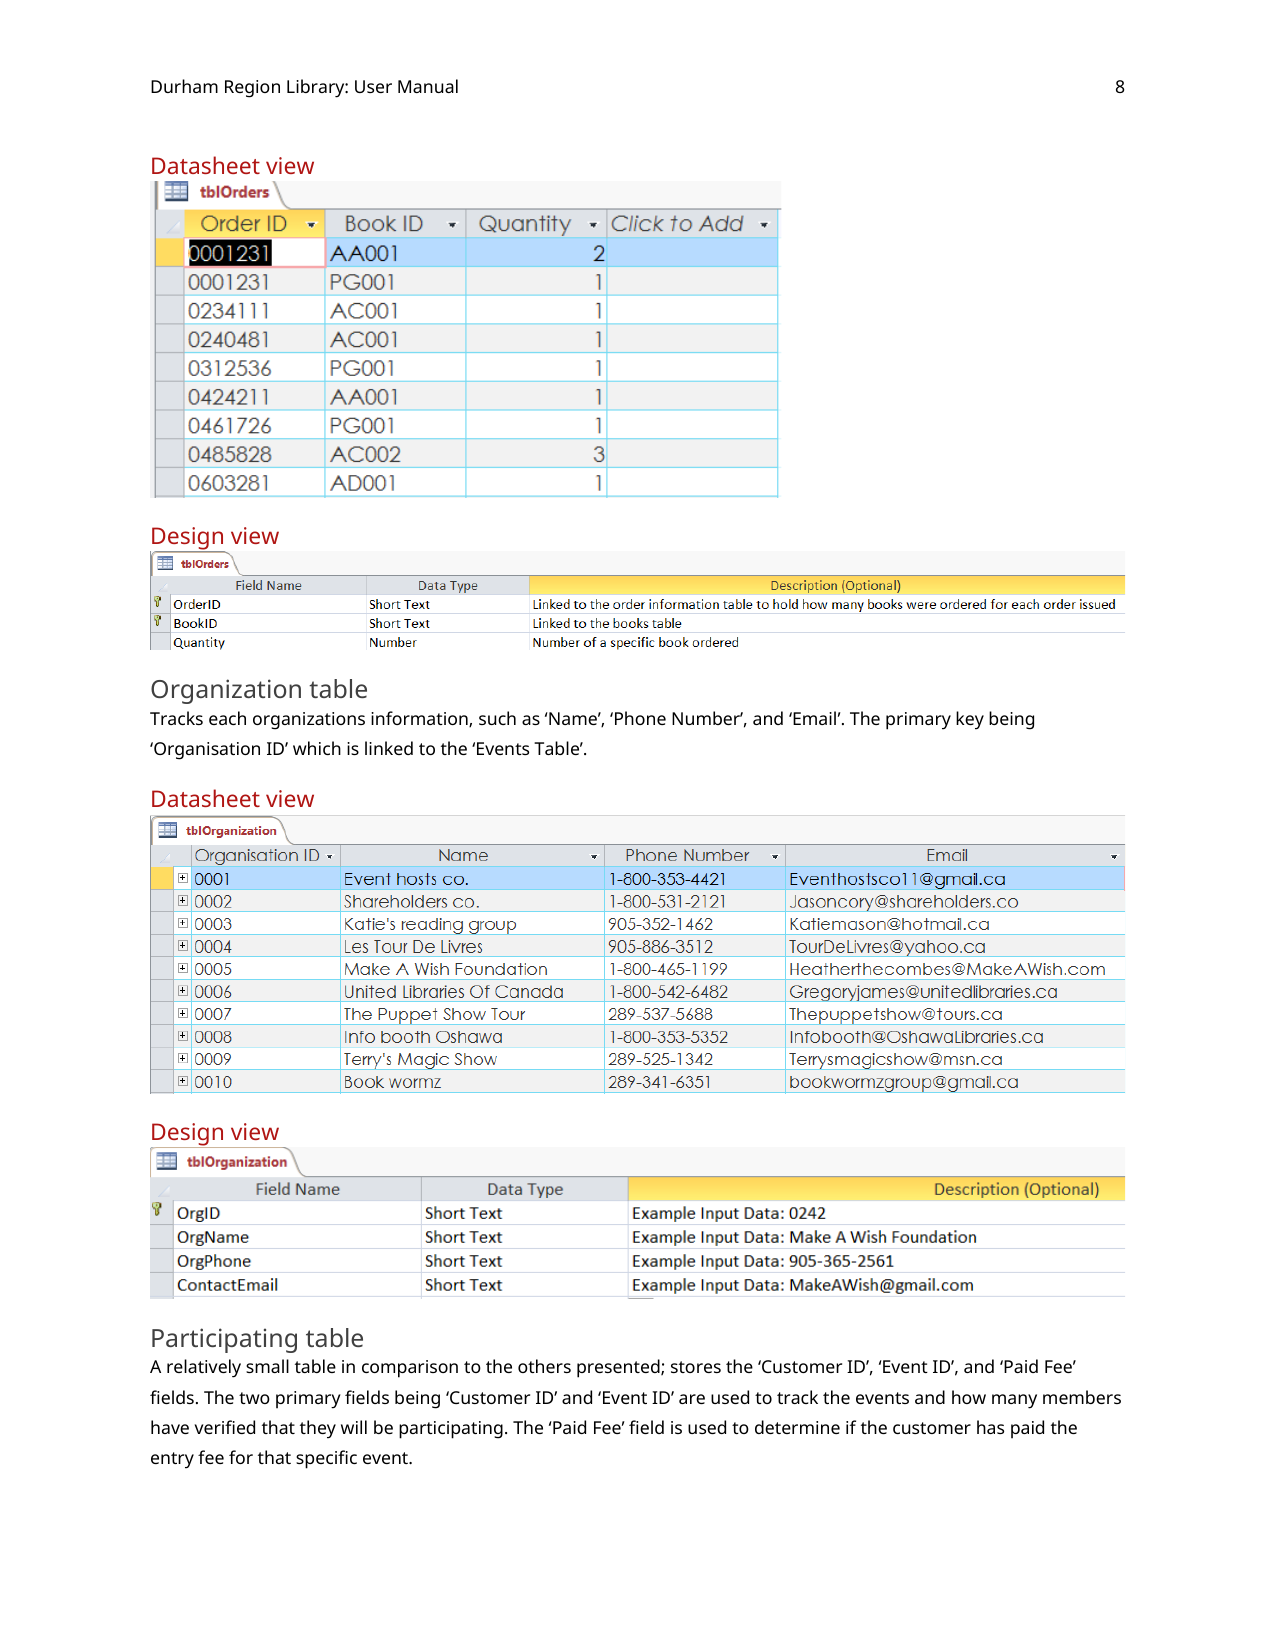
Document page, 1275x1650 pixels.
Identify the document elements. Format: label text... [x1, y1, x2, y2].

subtitle Datasheet view [150, 783, 1125, 814]
picture [150, 551, 1125, 650]
subtitle Datasheet view [150, 150, 1125, 181]
picture [150, 814, 1125, 1094]
text Tracks each organizations information, such as ‘Name’, ‘Phone Number’, and ‘Email’. The primary key being ‘Organisation ID’ which is linked to the ‘Events Table’. [150, 706, 1125, 760]
subtitle Design view [150, 1116, 1125, 1147]
picture [150, 181, 782, 498]
subtitle Participating table [150, 1321, 1125, 1355]
picture [150, 1147, 1125, 1299]
text A relatively small table in comparison to the others presented; stores the ‘Customer ID’, ‘Event ID’, and ‘Paid Fee’ fields. The two primary fields being ‘Customer ID’ and ‘Event ID’ are used to track the events and how many members have verified that they will be participating. The ‘Paid Fee’ field is used to determine if the customer has paid the entry fee for that specific event. [150, 1355, 1125, 1470]
subtitle Design view [150, 520, 1125, 551]
subtitle Organization table [150, 672, 1125, 706]
